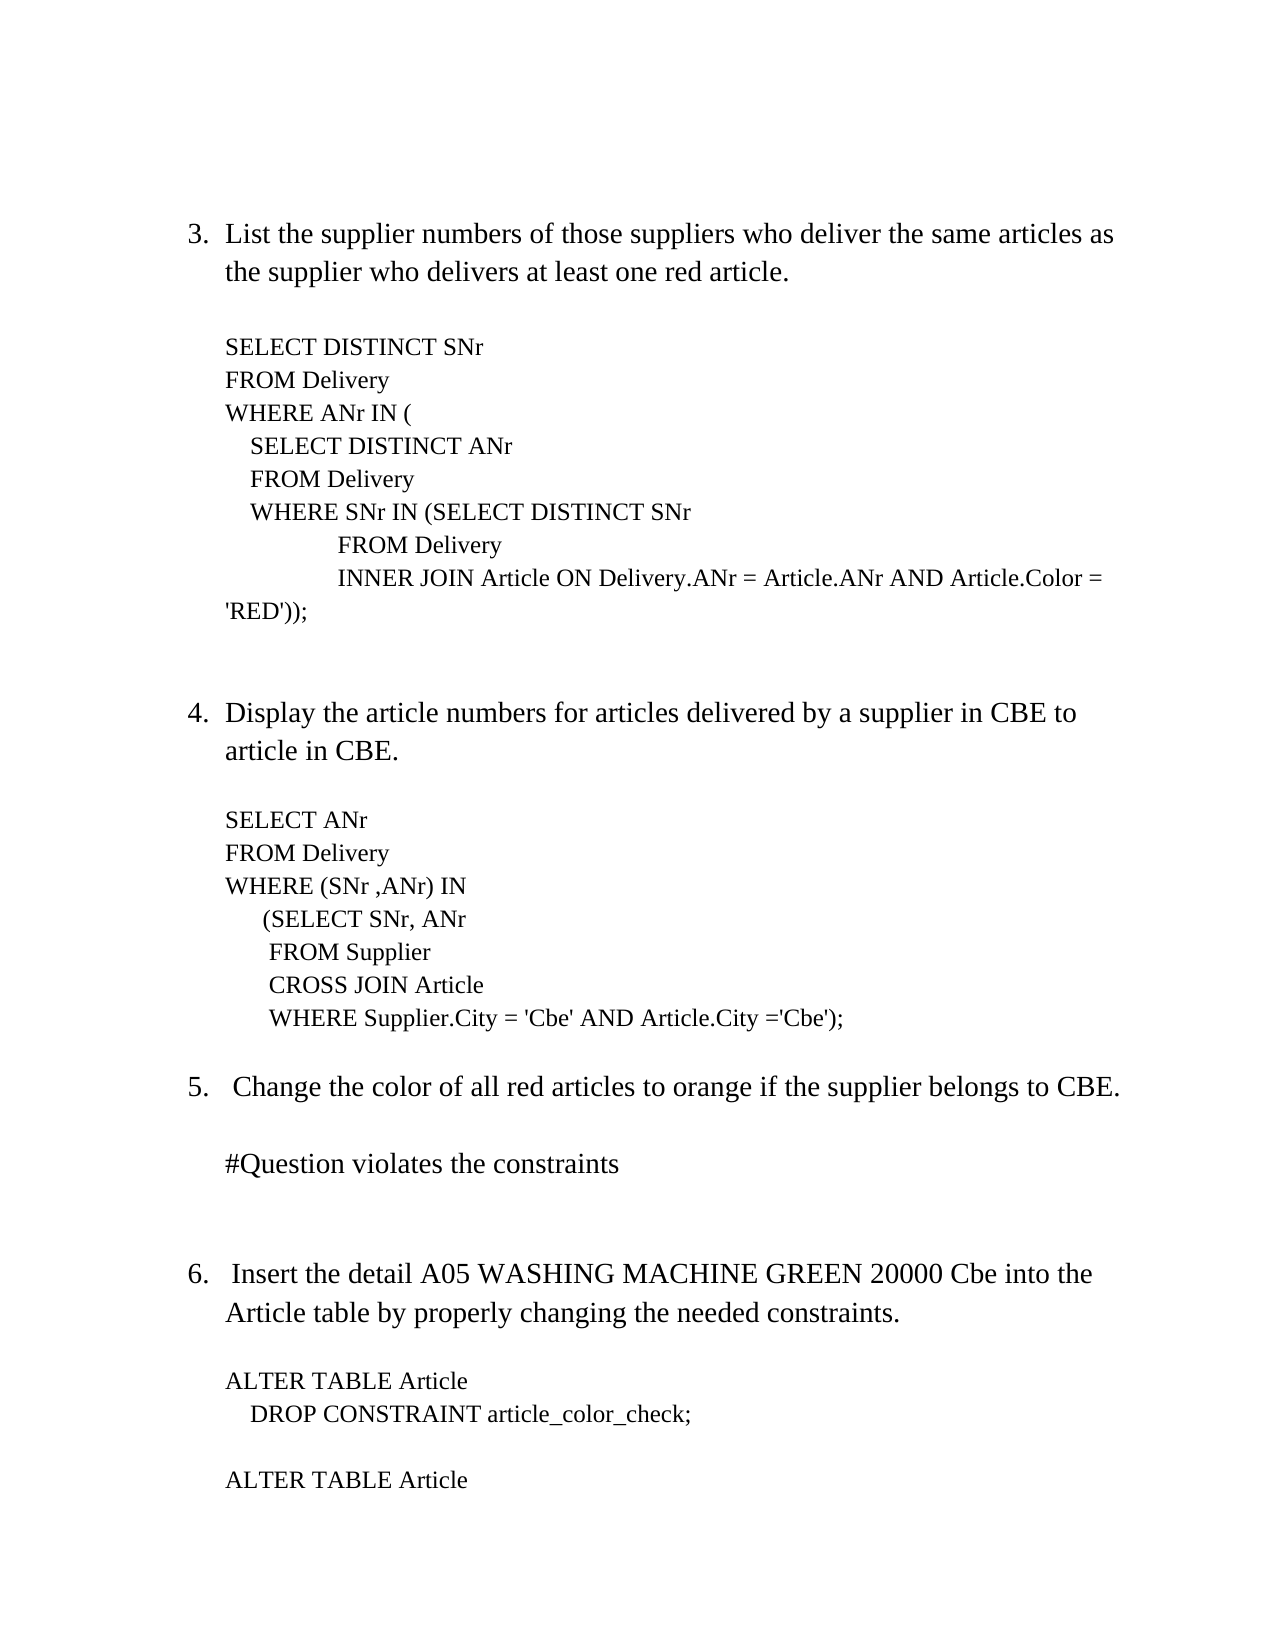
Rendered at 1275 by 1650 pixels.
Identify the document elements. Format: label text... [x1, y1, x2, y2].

text CROSS JOIN Article [225, 970, 1125, 999]
text FROM Supplier [225, 937, 1125, 966]
text DROP CONSTRAINT article_color_check; [225, 1399, 1125, 1428]
text FROM Delivery [225, 838, 1125, 867]
list Change the color of all red articles to orange if the supplier belongs to CBE. [187, 1069, 1125, 1103]
text SELECT ANr [225, 805, 1125, 834]
list Insert the detail A05 WASHING MACHINE GREEN 20000 Cbe into the Article table by properly changing the needed constraints. [187, 1256, 1125, 1328]
text FROM Delivery [225, 365, 1125, 393]
text #Question violates the constraints [225, 1146, 1125, 1180]
text WHERE Supplier.City = 'Cbe' AND Article.City ='Cbe'); [225, 1003, 1125, 1032]
text FROM Delivery [225, 464, 1125, 492]
list List the supplier numbers of those suppliers who deliver the same articles as the supplier who delivers at least one red article. [187, 216, 1125, 288]
text WHERE ANr IN ( [225, 398, 1125, 426]
text FROM Delivery [225, 530, 1125, 558]
text (SELECT SNr, ANr [225, 904, 1125, 933]
text ALTER TABLE Article [225, 1366, 1125, 1395]
text SELECT DISTINCT SNr [225, 332, 1125, 360]
text WHERE (SNr ,ANr) IN [225, 871, 1125, 900]
text INNER JOIN Article ON Delivery.ANr = Article.ANr AND Article.Color = 'RED')); [225, 563, 1125, 624]
list Display the article numbers for articles delivered by a supplier in CBE to article in CBE. [187, 695, 1125, 767]
text SELECT DISTINCT ANr [225, 431, 1125, 459]
text WHERE SNr IN (SELECT DISTINCT SNr [225, 497, 1125, 526]
text ALTER TABLE Article [225, 1466, 1125, 1494]
